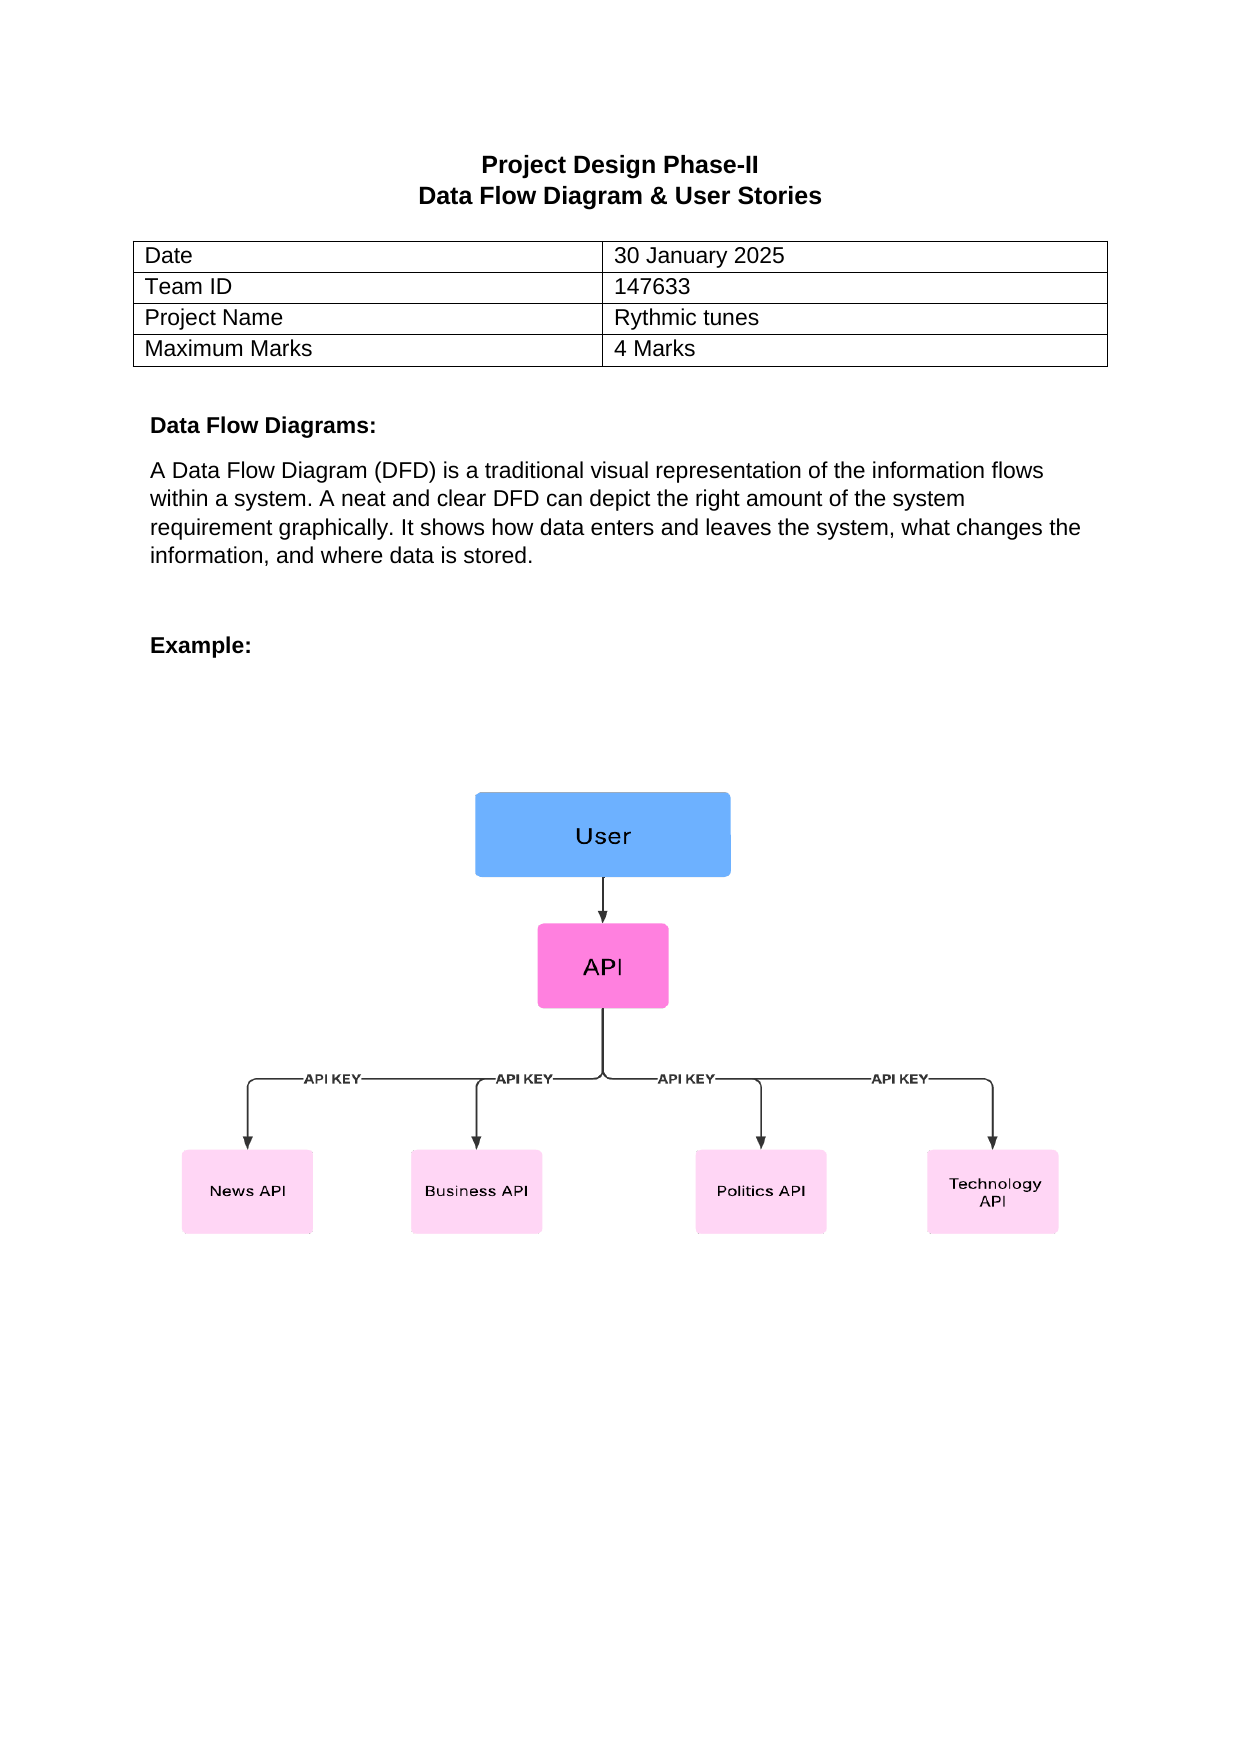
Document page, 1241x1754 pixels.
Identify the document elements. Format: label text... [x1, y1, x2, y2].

table_cell Maximum Marks [134, 335, 602, 366]
table_cell Rythmic tunes [603, 304, 1107, 334]
text Project Design Phase-II [150, 150, 1090, 179]
table_cell 147633 [603, 273, 1107, 303]
table_cell Project Name [134, 304, 602, 334]
text Data Flow Diagrams: [150, 412, 1090, 438]
text Data Flow Diagram & User Stories [150, 181, 1090, 210]
picture [149, 764, 1091, 1262]
table_header 30 January 2025 [603, 242, 1107, 272]
table_cell Team ID [134, 273, 602, 303]
table_header Date [134, 242, 602, 272]
text Example: [150, 632, 1090, 659]
table_cell 4 Marks [603, 335, 1107, 366]
text A Data Flow Diagram (DFD) is a traditional visual representation of the information flows within a system. A neat and clear DFD can depict the right amount of the system requirement graphically. It shows how data enters and leaves the system, what changes the information, and where data is stored. [150, 457, 1090, 568]
